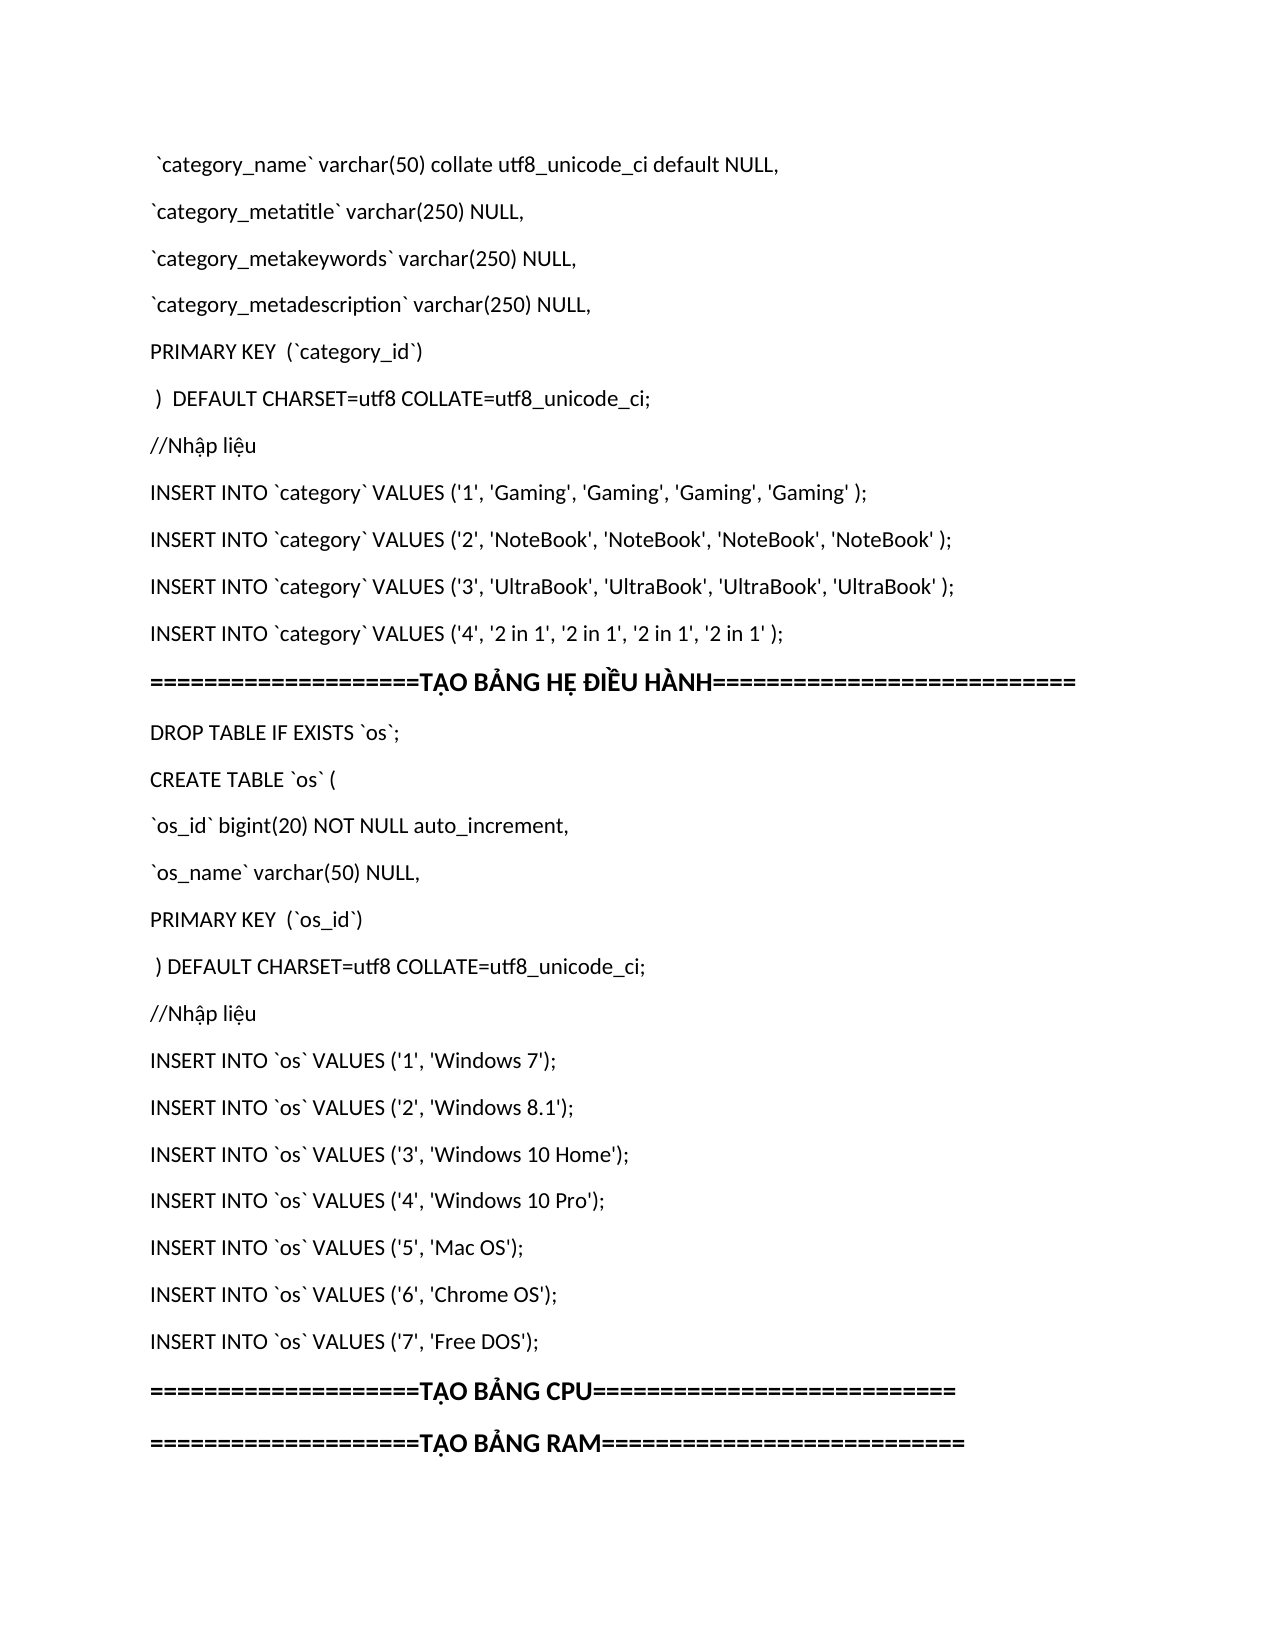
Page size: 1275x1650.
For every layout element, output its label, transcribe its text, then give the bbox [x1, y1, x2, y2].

text `os_name` varchar(50) NULL, [150, 858, 1125, 887]
text ) DEFAULT CHARSET=utf8 COLLATE=utf8_unicode_ci; [150, 384, 1125, 412]
text INSERT INTO `os` VALUES ('1', 'Windows 7'); [150, 1046, 1125, 1074]
text INSERT INTO `category` VALUES ('3', 'UltraBook', 'UltraBook', 'UltraBook', 'UltraBook' ); [150, 572, 1125, 600]
text //Nhập liệu [150, 431, 1125, 459]
text ====================TẠO BẢNG HỆ ĐIỀU HÀNH=========================== [150, 666, 1125, 699]
text DROP TABLE IF EXISTS `os`; [150, 718, 1125, 746]
text `category_metadescription` varchar(250) NULL, [150, 291, 1125, 319]
text ) DEFAULT CHARSET=utf8 COLLATE=utf8_unicode_ci; [150, 952, 1125, 980]
text INSERT INTO `os` VALUES ('7', 'Free DOS'); [150, 1327, 1125, 1355]
text `category_name` varchar(50) collate utf8_unicode_ci default NULL, [150, 150, 1125, 178]
text INSERT INTO `category` VALUES ('2', 'NoteBook', 'NoteBook', 'NoteBook', 'NoteBook' ); [150, 525, 1125, 553]
text INSERT INTO `os` VALUES ('5', 'Mac OS'); [150, 1233, 1125, 1262]
text `category_metakeywords` varchar(250) NULL, [150, 244, 1125, 272]
text INSERT INTO `category` VALUES ('1', 'Gaming', 'Gaming', 'Gaming', 'Gaming' ); [150, 478, 1125, 506]
text PRIMARY KEY (`os_id`) [150, 905, 1125, 933]
text PRIMARY KEY (`category_id`) [150, 337, 1125, 366]
text INSERT INTO `category` VALUES ('4', '2 in 1', '2 in 1', '2 in 1', '2 in 1' ); [150, 619, 1125, 647]
text INSERT INTO `os` VALUES ('2', 'Windows 8.1'); [150, 1093, 1125, 1121]
text ====================TẠO BẢNG RAM=========================== [150, 1426, 1125, 1459]
text ====================TẠO BẢNG CPU=========================== [150, 1374, 1125, 1407]
text `category_metatitle` varchar(250) NULL, [150, 197, 1125, 225]
text CREATE TABLE `os` ( [150, 765, 1125, 793]
text INSERT INTO `os` VALUES ('6', 'Chrome OS'); [150, 1280, 1125, 1308]
text //Nhập liệu [150, 999, 1125, 1027]
text INSERT INTO `os` VALUES ('3', 'Windows 10 Home'); [150, 1140, 1125, 1168]
text INSERT INTO `os` VALUES ('4', 'Windows 10 Pro'); [150, 1187, 1125, 1215]
text `os_id` bigint(20) NOT NULL auto_increment, [150, 812, 1125, 840]
